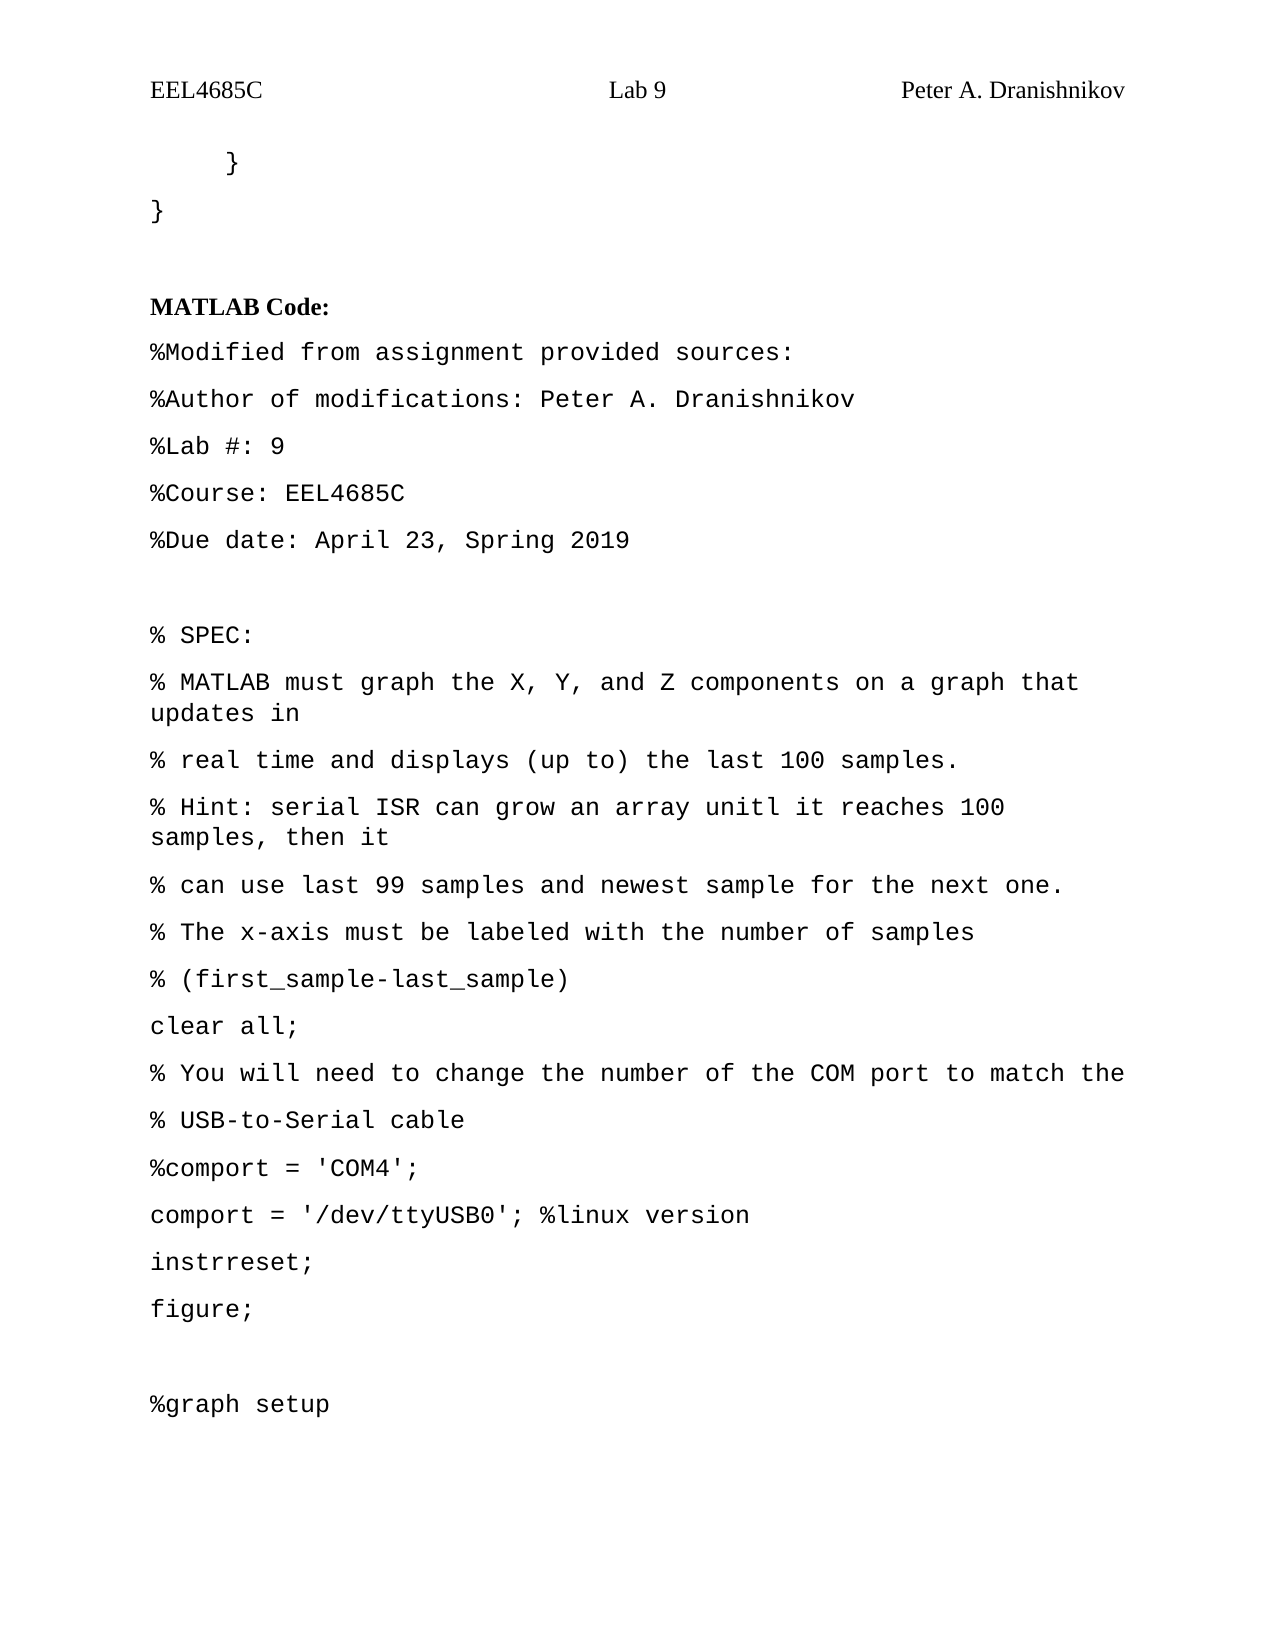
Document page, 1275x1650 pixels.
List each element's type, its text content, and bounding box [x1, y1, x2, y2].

text % real time and displays (up to) the last 100 samples. [150, 747, 1125, 776]
text %Modified from assignment provided sources: [150, 339, 1125, 368]
text % can use last 99 samples and newest sample for the next one. [150, 872, 1125, 901]
text %Lab #: 9 [150, 434, 1125, 462]
text %comport = 'COM4'; [150, 1155, 1125, 1184]
text % You will need to change the number of the COM port to match the [150, 1061, 1125, 1089]
text } [150, 150, 1125, 178]
text figure; [150, 1297, 1125, 1325]
text % The x-axis must be labeled with the number of samples [150, 919, 1125, 948]
text clear all; [150, 1014, 1125, 1042]
text %Due date: April 23, Spring 2019 [150, 528, 1125, 556]
text % Hint: serial ISR can grow an array unitl it reaches 100 samples, then it [150, 794, 1125, 853]
text %Course: EEL4685C [150, 481, 1125, 509]
text % MATLAB must graph the X, Y, and Z components on a graph that updates in [150, 669, 1125, 728]
text } [150, 197, 1125, 226]
text MATLAB Code: [150, 292, 1125, 320]
text instrreset; [150, 1250, 1125, 1278]
text comport = '/dev/ttyUSB0'; %linux version [150, 1202, 1125, 1231]
text % USB-to-Serial cable [150, 1108, 1125, 1136]
text %Author of modifications: Peter A. Dranishnikov [150, 386, 1125, 415]
text % (first_sample-last_sample) [150, 967, 1125, 995]
text %graph setup [150, 1391, 1125, 1419]
text % SPEC: [150, 622, 1125, 651]
